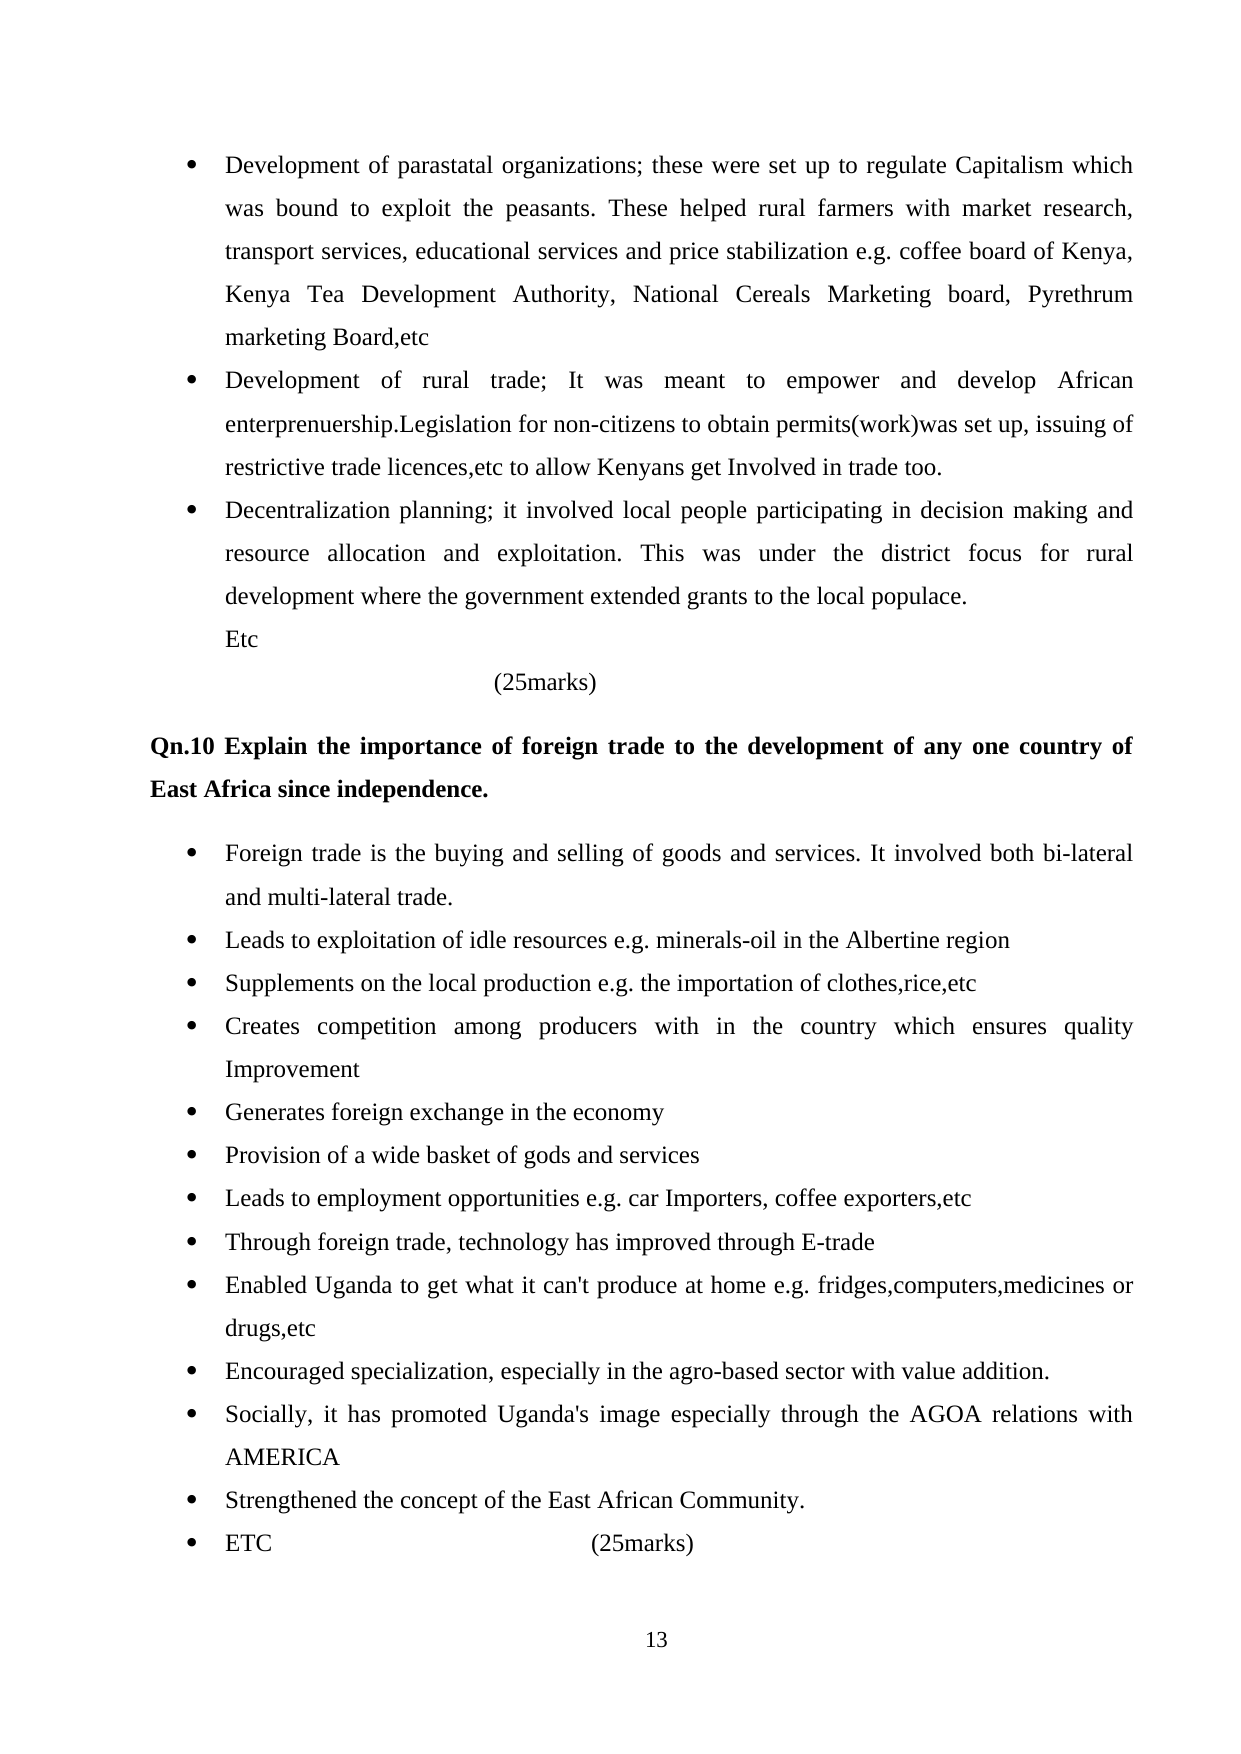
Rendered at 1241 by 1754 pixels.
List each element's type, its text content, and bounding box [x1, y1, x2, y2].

list Foreign trade is the buying and selling of goods and services. It involved both bi-lateral and multi-lateral trade. [187, 838, 1134, 910]
list ETC (25marks) [187, 1528, 1134, 1557]
list Leads to employment opportunities e.g. car Importers, coffee exporters,etc [187, 1183, 1134, 1212]
list Socially, it has promoted Uganda's image especially through the AGOA relations with AMERICA [187, 1399, 1134, 1471]
list Decentralization planning; it involved local people participating in decision making and resource allocation and exploitation. This was under the district focus for rural development where the government extended grants to the local populace. [187, 495, 1134, 610]
list Leads to exploitation of idle resources e.g. minerals-oil in the Albertine region [187, 925, 1134, 953]
list Encouraged specialization, especially in the agro-based sector with value addition. [187, 1356, 1134, 1385]
list Strengthened the concept of the East African Community. [187, 1485, 1134, 1514]
list Development of rural trade; It was meant to empower and develop African enterprenuership.Legislation for non-citizens to obtain permits(work)was set up, issuing of restrictive trade licences,etc to allow Kenyans get Involved in trade too. [187, 366, 1134, 481]
list Etc [225, 624, 1134, 653]
list Enabled Uganda to get what it can't produce at home e.g. fridges,computers,medicines or drugs,etc [187, 1270, 1134, 1342]
list (25marks) [225, 667, 1134, 696]
list Generates foreign exchange in the economy [187, 1097, 1134, 1126]
list Supplements on the local production e.g. the importation of clothes,rice,etc [187, 968, 1134, 997]
list Development of parastatal organizations; these were set up to regulate Capitalism which was bound to exploit the peasants. These helped rural farmers with market research, transport services, educational services and price stabilization e.g. coffee board of Kenya, Kenya Tea Development Authority, National Cereals Marketing board, Pyrethrum marketing Board,etc [187, 150, 1134, 351]
text Qn.10 Explain the importance of foreign trade to the development of any one country of East Africa since independence. [150, 731, 1134, 803]
list Through foreign trade, technology has improved through E-trade [187, 1227, 1134, 1255]
list Creates competition among producers with in the country which ensures quality Improvement [187, 1011, 1134, 1083]
list Provision of a wide basket of gods and services [187, 1140, 1134, 1169]
